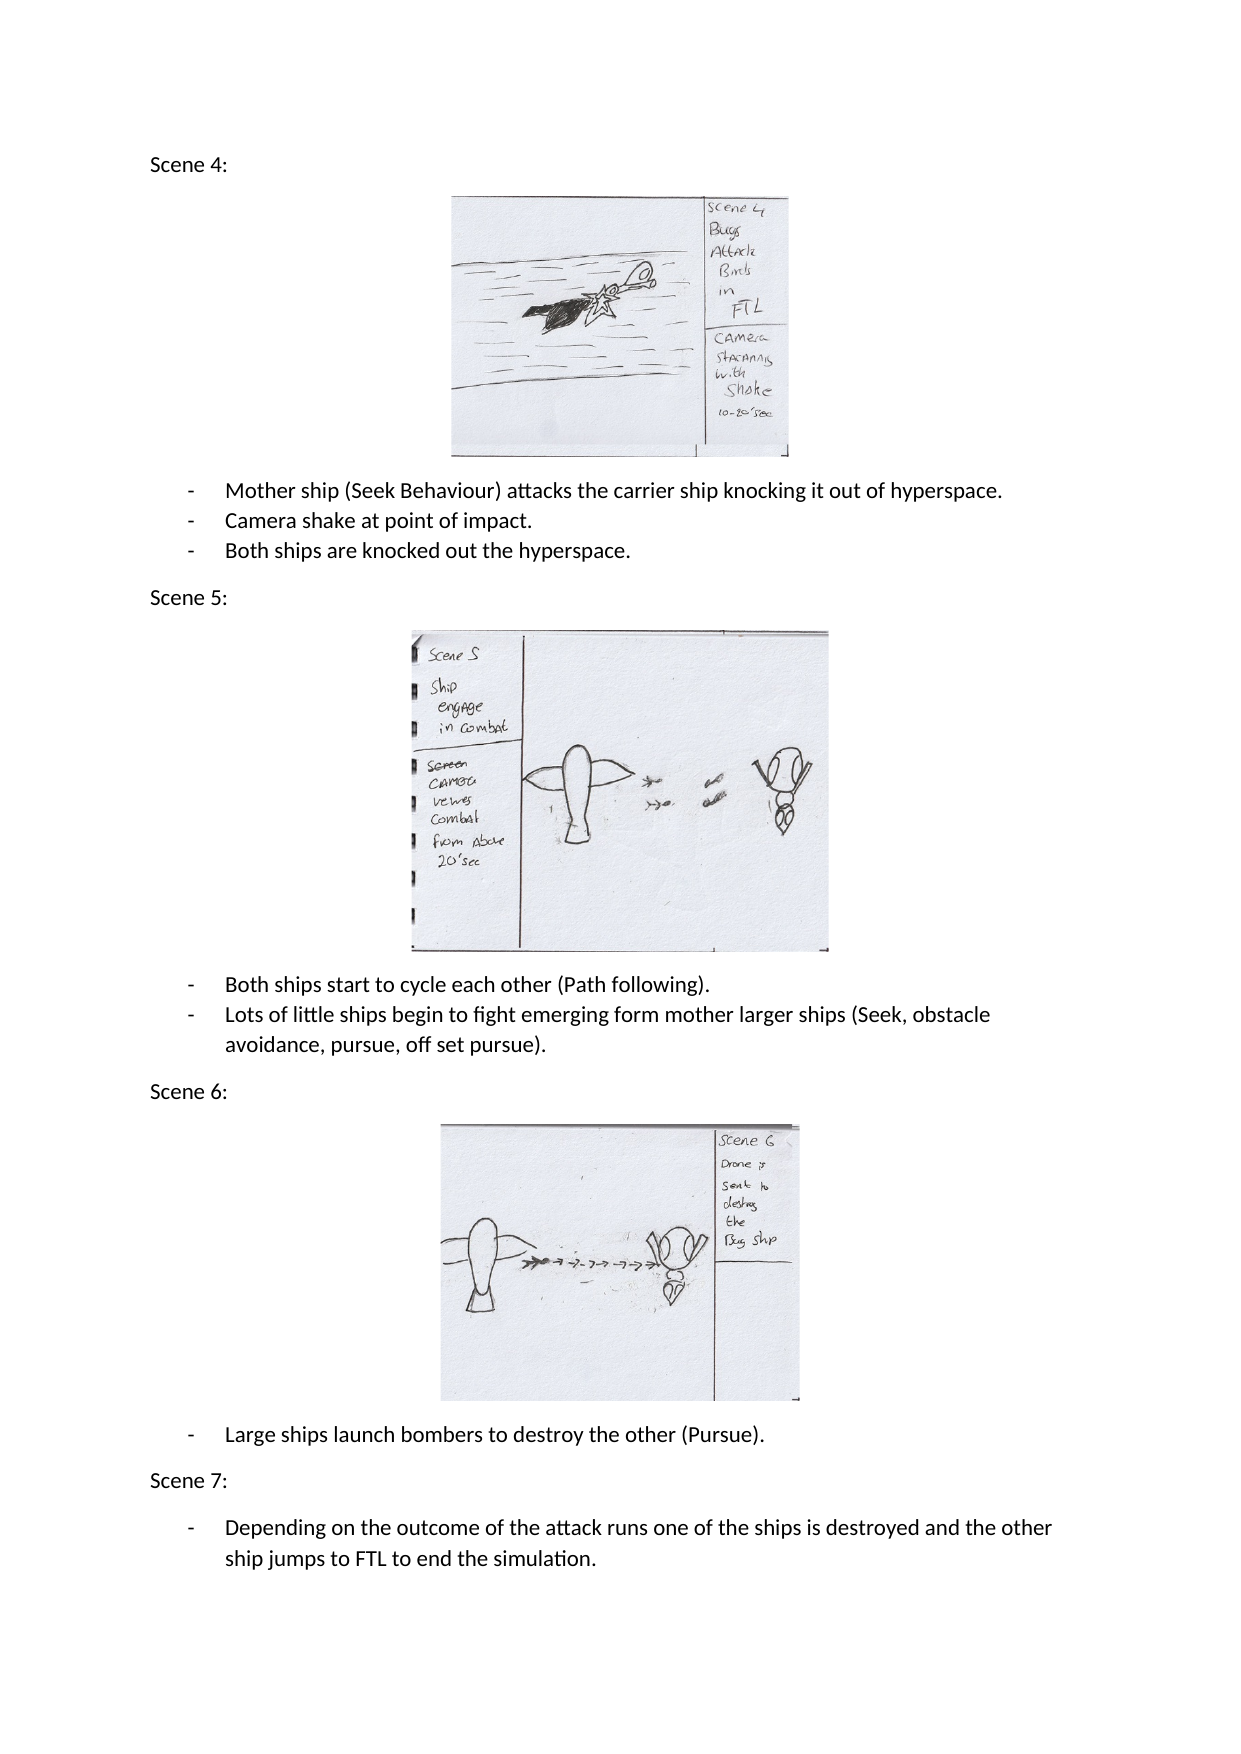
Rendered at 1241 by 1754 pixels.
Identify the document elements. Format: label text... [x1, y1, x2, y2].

text Scene 4: [150, 150, 1090, 178]
picture [451, 196, 789, 457]
text Scene 5: [150, 583, 1090, 611]
list Camera shake at point of impact. [187, 506, 1090, 534]
picture [411, 630, 829, 952]
list Depending on the outcome of the attack runs one of the ships is destroyed and the other ship jumps to FTL to end the simulation. [187, 1513, 1090, 1572]
list Both ships start to cycle each other (Path following). [187, 970, 1090, 998]
list Lots of little ships begin to fight emerging form mother larger ships (Seek, obstacle avoidance, pursue, off set pursue). [187, 1000, 1090, 1058]
text Scene 6: [150, 1077, 1090, 1105]
list Large ships launch bombers to destroy the other (Pursue). [187, 1420, 1090, 1448]
picture [440, 1124, 800, 1401]
list Both ships are knocked out the hyperspace. [187, 536, 1090, 564]
list Mother ship (Seek Behaviour) attacks the carrier ship knocking it out of hyperspace. [187, 476, 1090, 504]
text Scene 7: [150, 1467, 1090, 1494]
